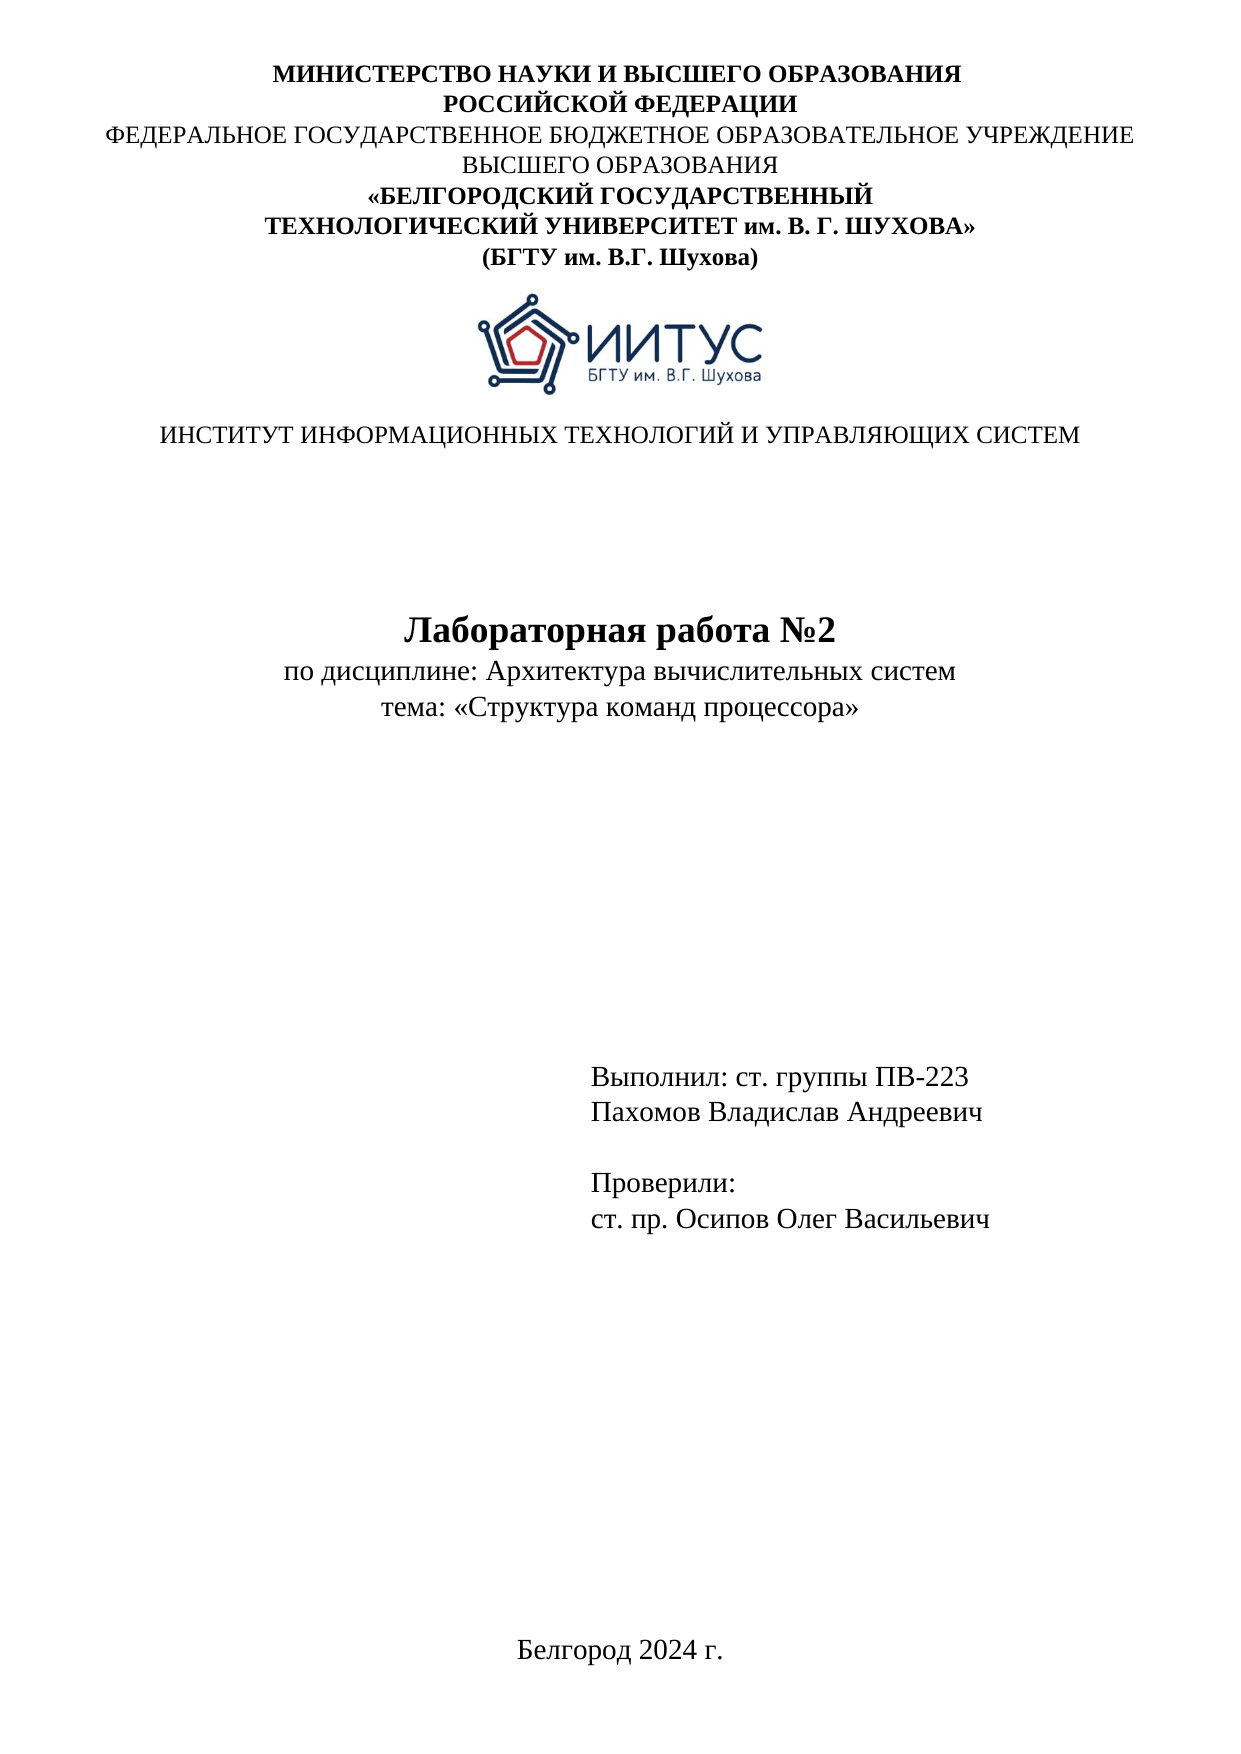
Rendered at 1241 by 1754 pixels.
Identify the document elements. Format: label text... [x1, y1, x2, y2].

text ТЕХНОЛОГИЧЕСКИЙ УНИВЕРСИТЕТ им. В. Г. ШУХОВА» [59, 211, 1181, 240]
text «БЕЛГОРОДСКИЙ ГОСУДАРСТВЕННЫЙ [59, 181, 1181, 209]
text МИНИСТЕРСТВО НАУКИ И ВЫСШЕГО ОБРАЗОВАНИЯ РОССИЙСКОЙ ФЕДЕРАЦИИ [59, 59, 1181, 118]
text ИНСТИТУТ ИНФОРМАЦИОННЫХ ТЕХНОЛОГИЙ И УПРАВЛЯЮЩИХ СИСТЕМ [59, 420, 1181, 449]
text Лабораторная работа №2 [59, 607, 1181, 651]
text Белгород 2024 г. [59, 1632, 1181, 1666]
text (БГТУ им. В.Г. Шухова) [59, 242, 1181, 270]
text Проверили: [59, 1165, 1181, 1199]
picture [442, 272, 799, 419]
text ст. пр. Осипов Олег Васильевич [59, 1201, 1181, 1234]
text тема: «Структура команд процессора» [59, 689, 1181, 722]
text Выполнил: ст. группы ПВ-223 [59, 1059, 1181, 1092]
text ФЕДЕРАЛЬНОЕ ГОСУДАРСТВЕННОЕ БЮДЖЕТНОЕ ОБРАЗОВАТЕЛЬНОЕ УЧРЕЖДЕНИЕ ВЫСШЕГО ОБРАЗОВАНИЯ [59, 120, 1181, 179]
text Пахомов Владислав Андреевич [59, 1094, 1181, 1128]
text по дисциплине: Архитектура вычислительных систем [59, 653, 1181, 687]
